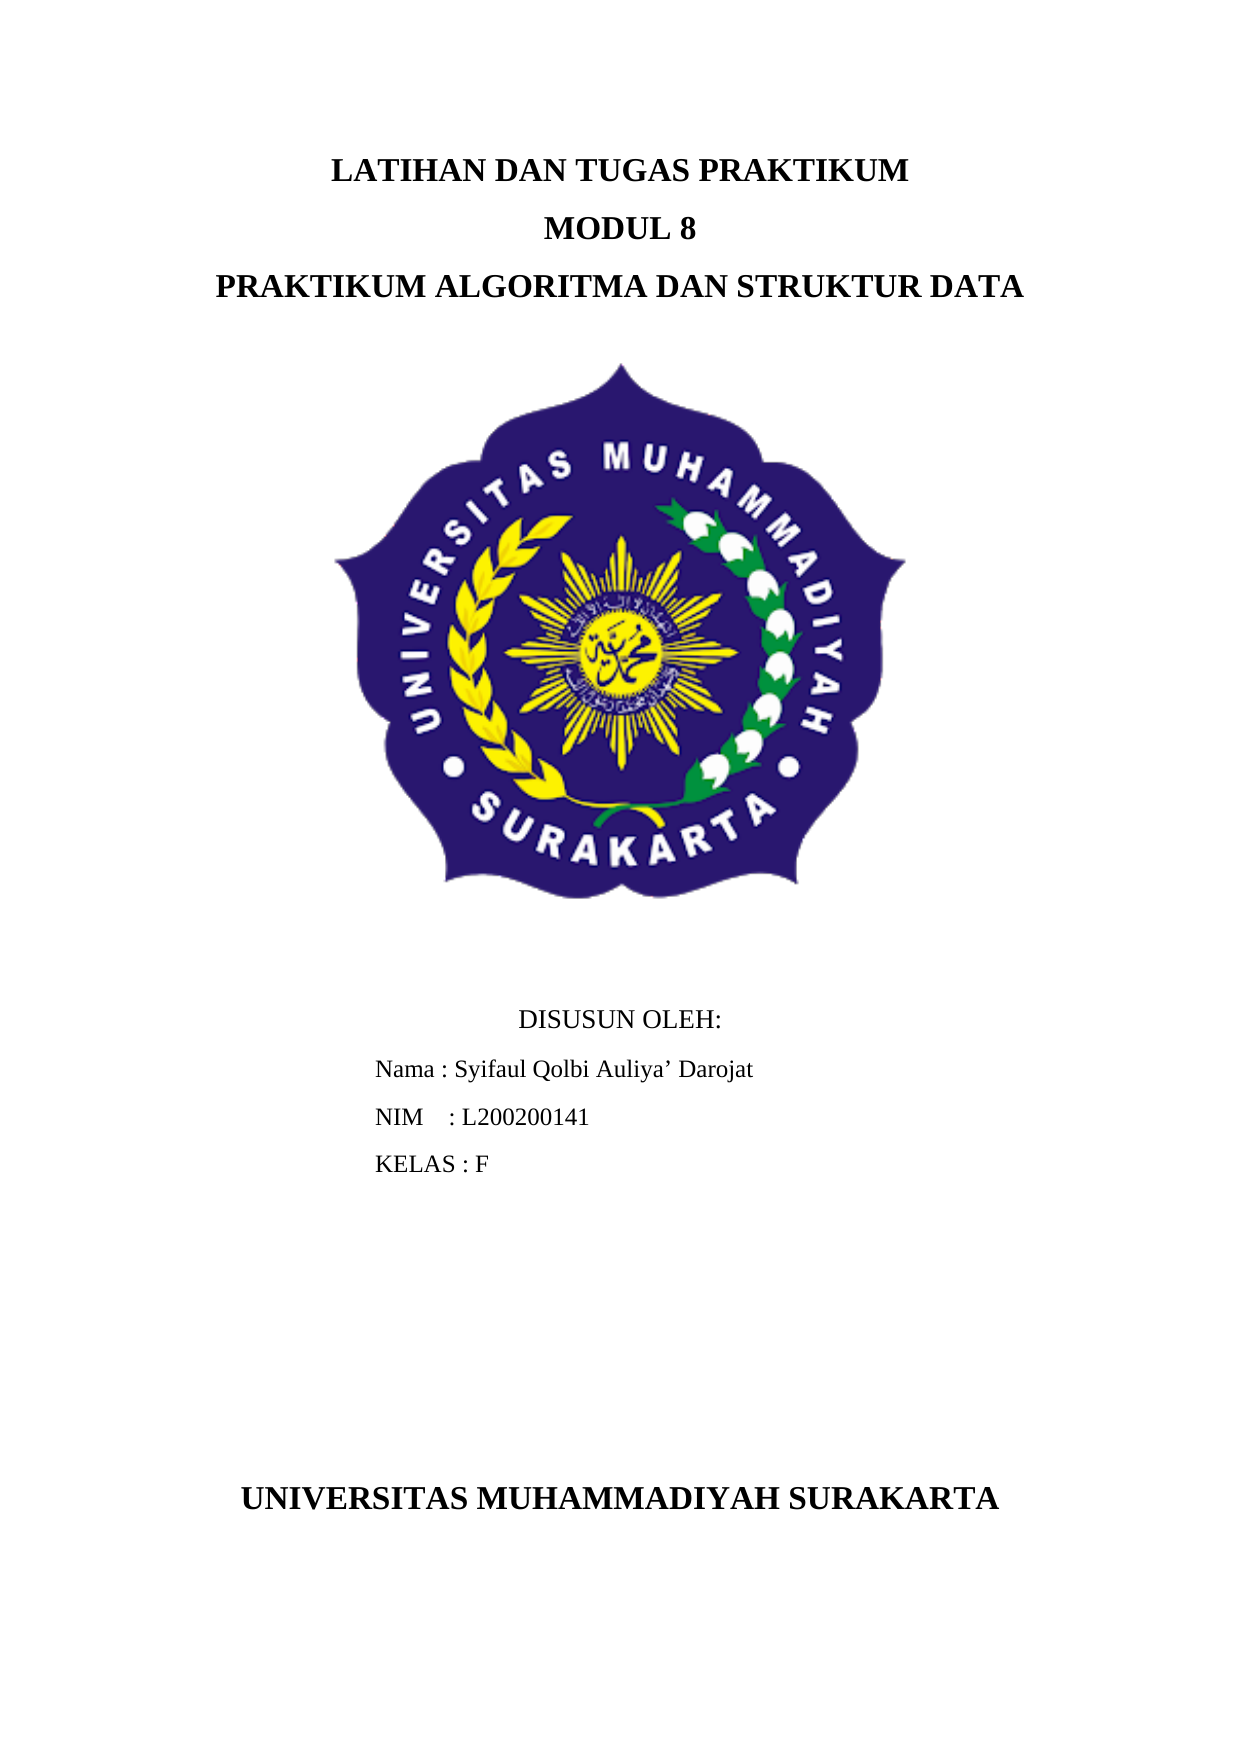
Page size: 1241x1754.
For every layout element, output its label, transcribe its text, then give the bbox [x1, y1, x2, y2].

text NIM : L200200141 [300, 1102, 1090, 1130]
text MODUL 8 [150, 208, 1090, 246]
text UNIVERSITAS MUHAMMADIYAH SURAKARTA [150, 1478, 1090, 1516]
text LATIHAN DAN TUGAS PRAKTIKUM [150, 150, 1090, 188]
text DISUSUN OLEH: [150, 1004, 1090, 1035]
text KELAS : F [300, 1149, 1090, 1178]
picture [210, 324, 1031, 940]
text Nama : Syifaul Qolbi Auliya’ Darojat [300, 1054, 1090, 1083]
text PRAKTIKUM ALGORITMA DAN STRUKTUR DATA [150, 266, 1090, 304]
